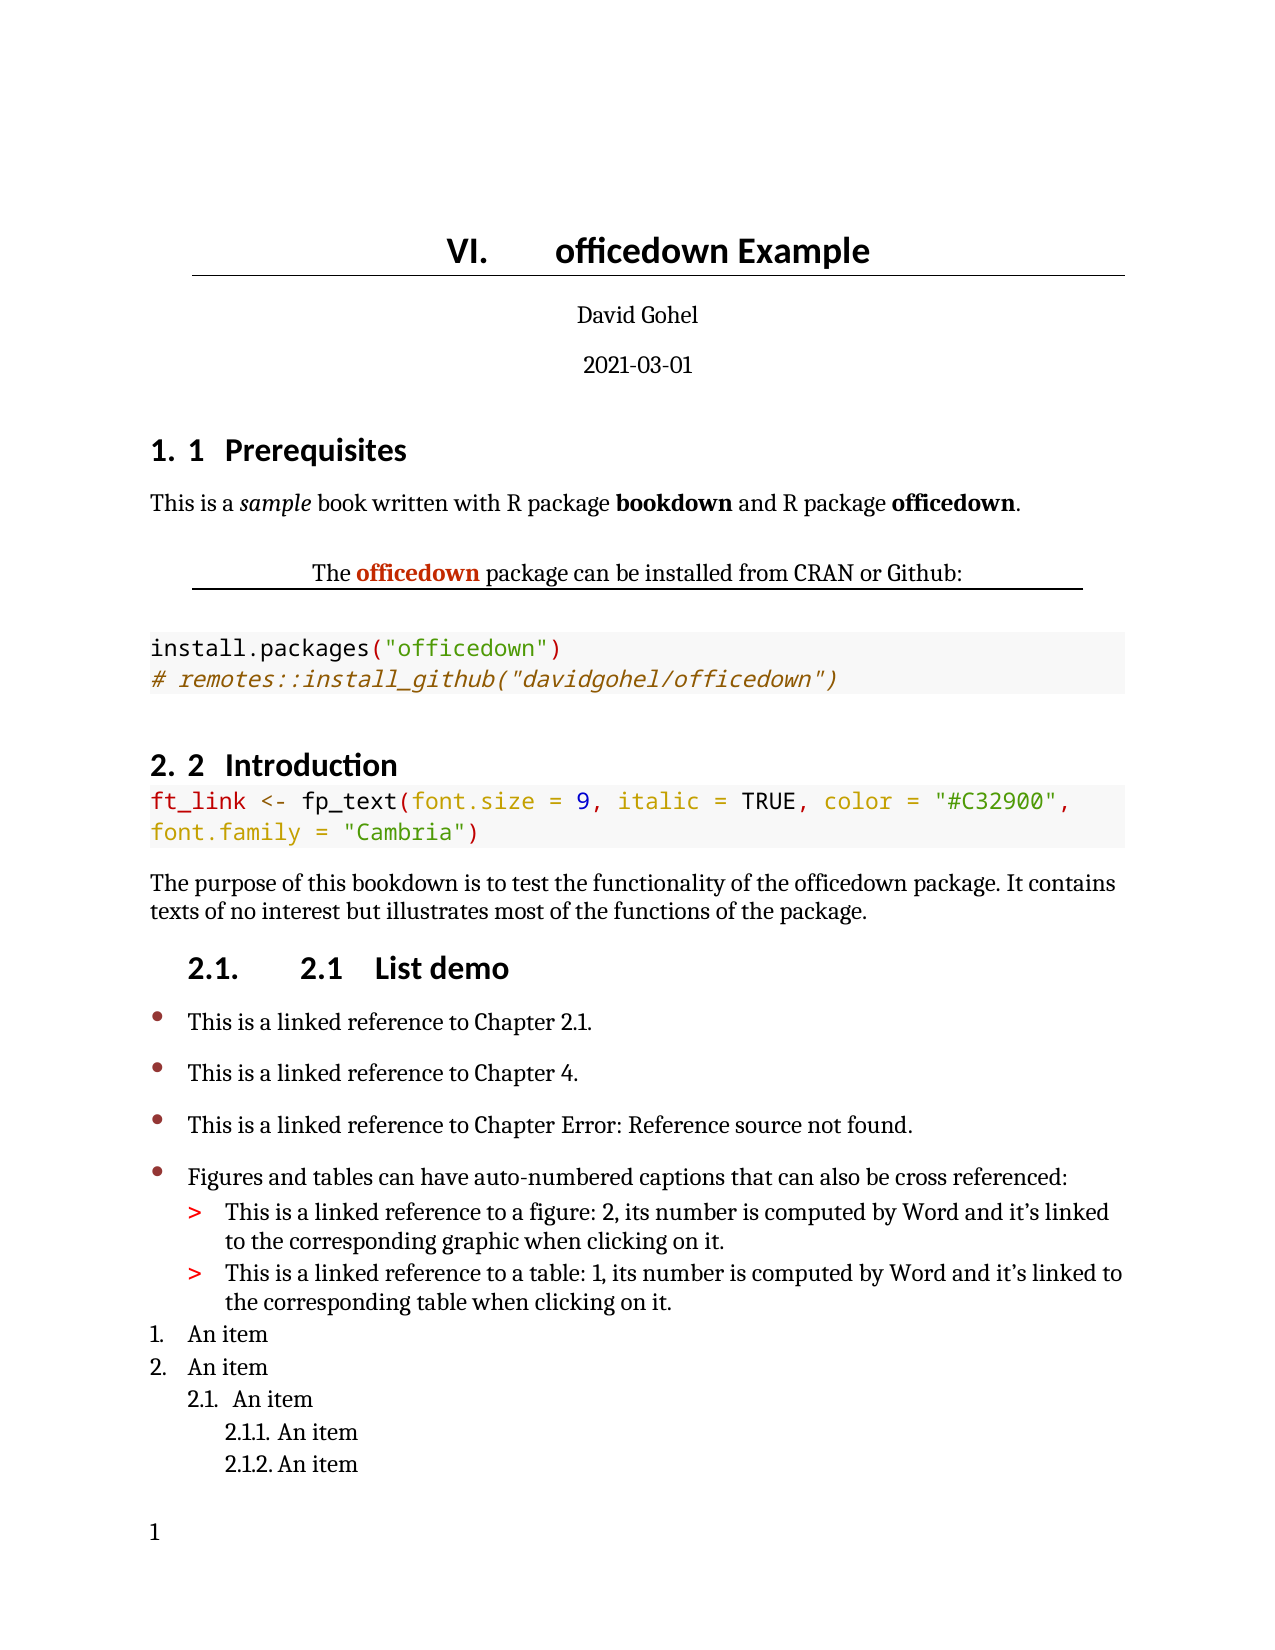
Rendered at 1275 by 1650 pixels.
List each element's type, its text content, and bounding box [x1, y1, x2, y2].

subtitle 2 Introduction [150, 744, 1125, 785]
list This is a linked reference to a figure: 2, its number is computed by Word and it’s linked to the corresponding graphic when clicking on it. [187, 1198, 1125, 1255]
text ft_link <- fp_text(font.size = 9, italic = TRUE, color = "#C32900", font.family = "Cambria") [480, 785, 1125, 848]
list An item [187, 1385, 1125, 1414]
text 2021-03-01 [150, 351, 1125, 379]
subtitle 2.1 List demo [187, 947, 1125, 987]
list This is a linked reference to Chapter 5. [150, 1094, 1125, 1142]
title officedown Example [192, 227, 1125, 275]
list This is a linked reference to Chapter 2.1. [150, 991, 1125, 1039]
list An item [150, 1353, 1125, 1382]
text install.packages("officedown") # remotes::install_github("davidgohel/officedown") [562, 632, 1125, 694]
text This is a sample book written with R package bookdown and R package officedown. [150, 489, 1125, 518]
list An item [225, 1418, 1125, 1447]
text The officedown package can be installed from CRAN or Github: [192, 559, 1083, 588]
text The purpose of this bookdown is to test the functionality of the officedown package. It contains texts of no interest but illustrates most of the functions of the package. [150, 868, 1125, 926]
list Figures and tables can have auto-numbered captions that can also be cross referenced: [150, 1146, 1125, 1194]
subtitle 1 Prerequisites [150, 429, 1125, 470]
text David Gohel [150, 301, 1125, 330]
list An item [150, 1320, 1125, 1349]
list This is a linked reference to Chapter 4. [150, 1043, 1125, 1091]
list This is a linked reference to a table: 1, its number is computed by Word and it’s linked to the corresponding table when clicking on it. [187, 1259, 1125, 1317]
list An item [225, 1450, 1125, 1479]
